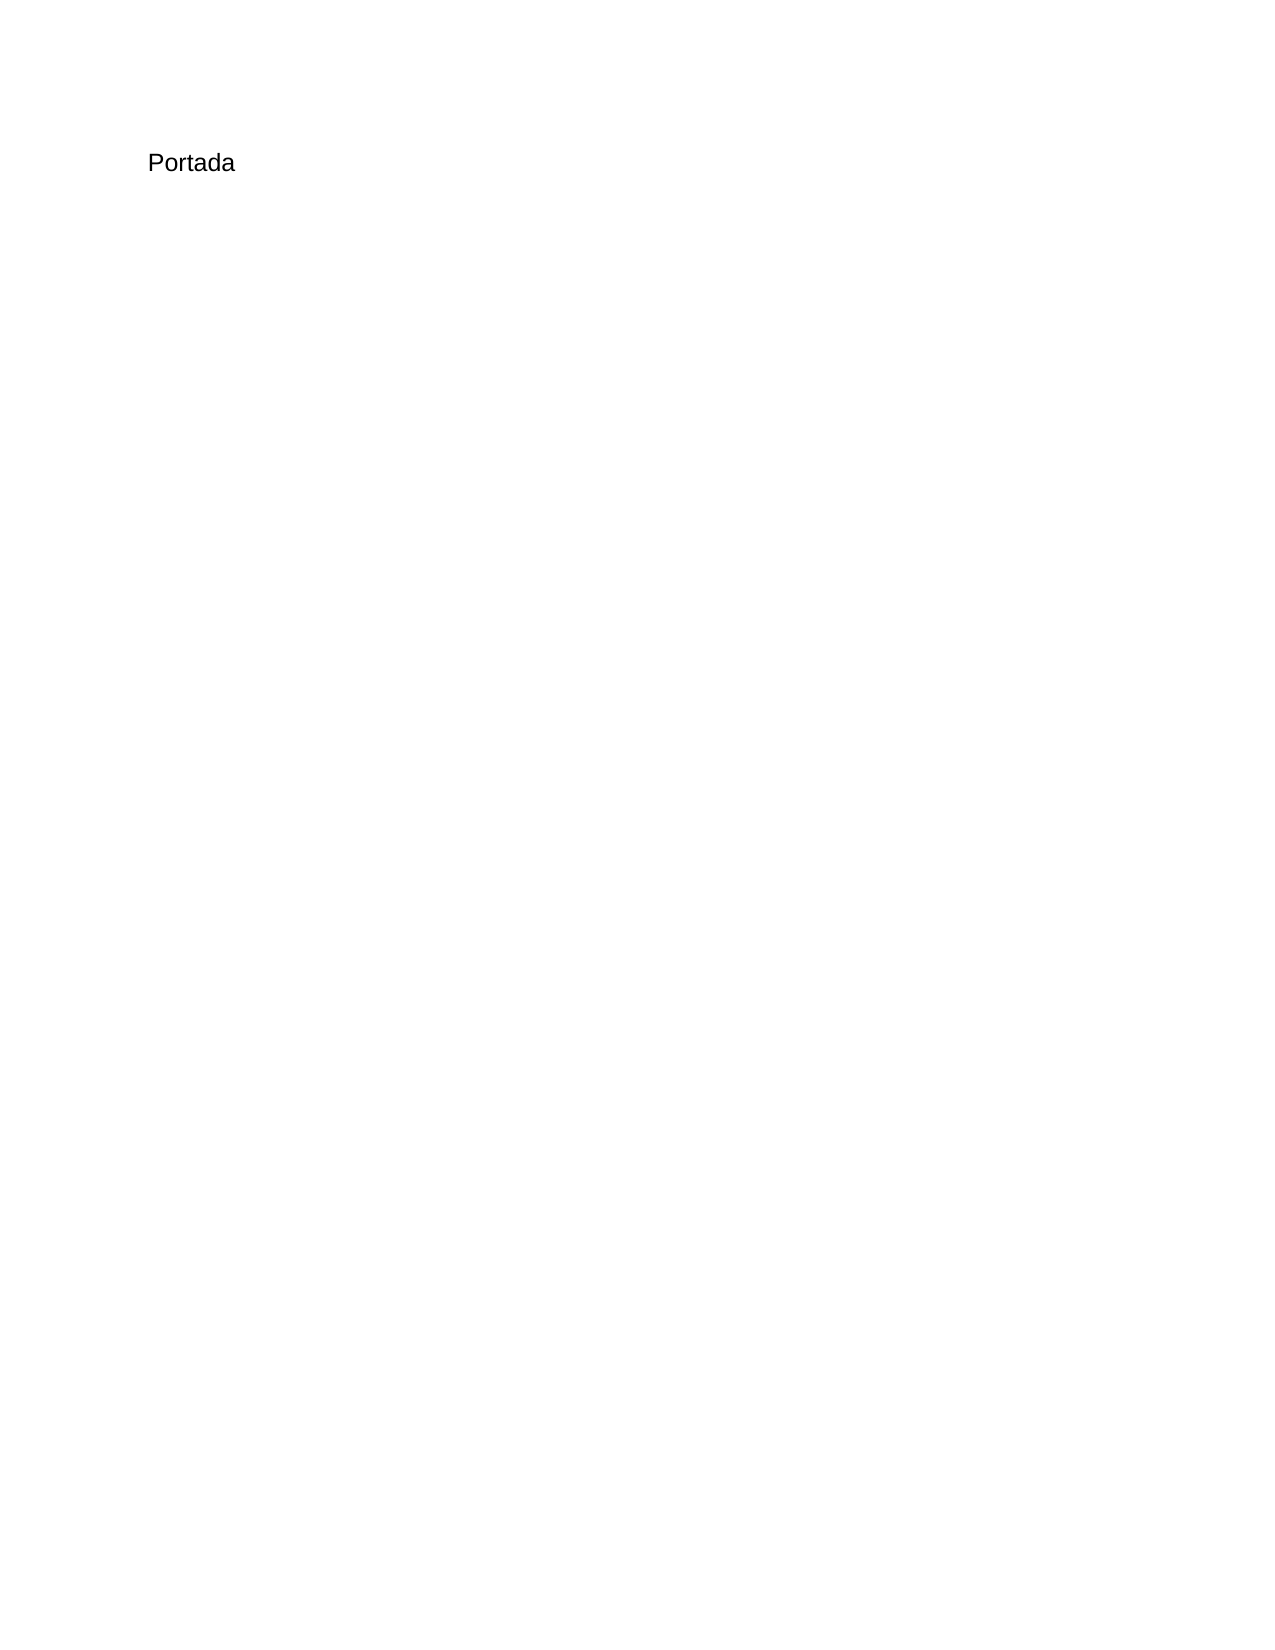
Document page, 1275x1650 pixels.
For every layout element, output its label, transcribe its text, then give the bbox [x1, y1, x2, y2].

text Portada [148, 148, 1127, 176]
